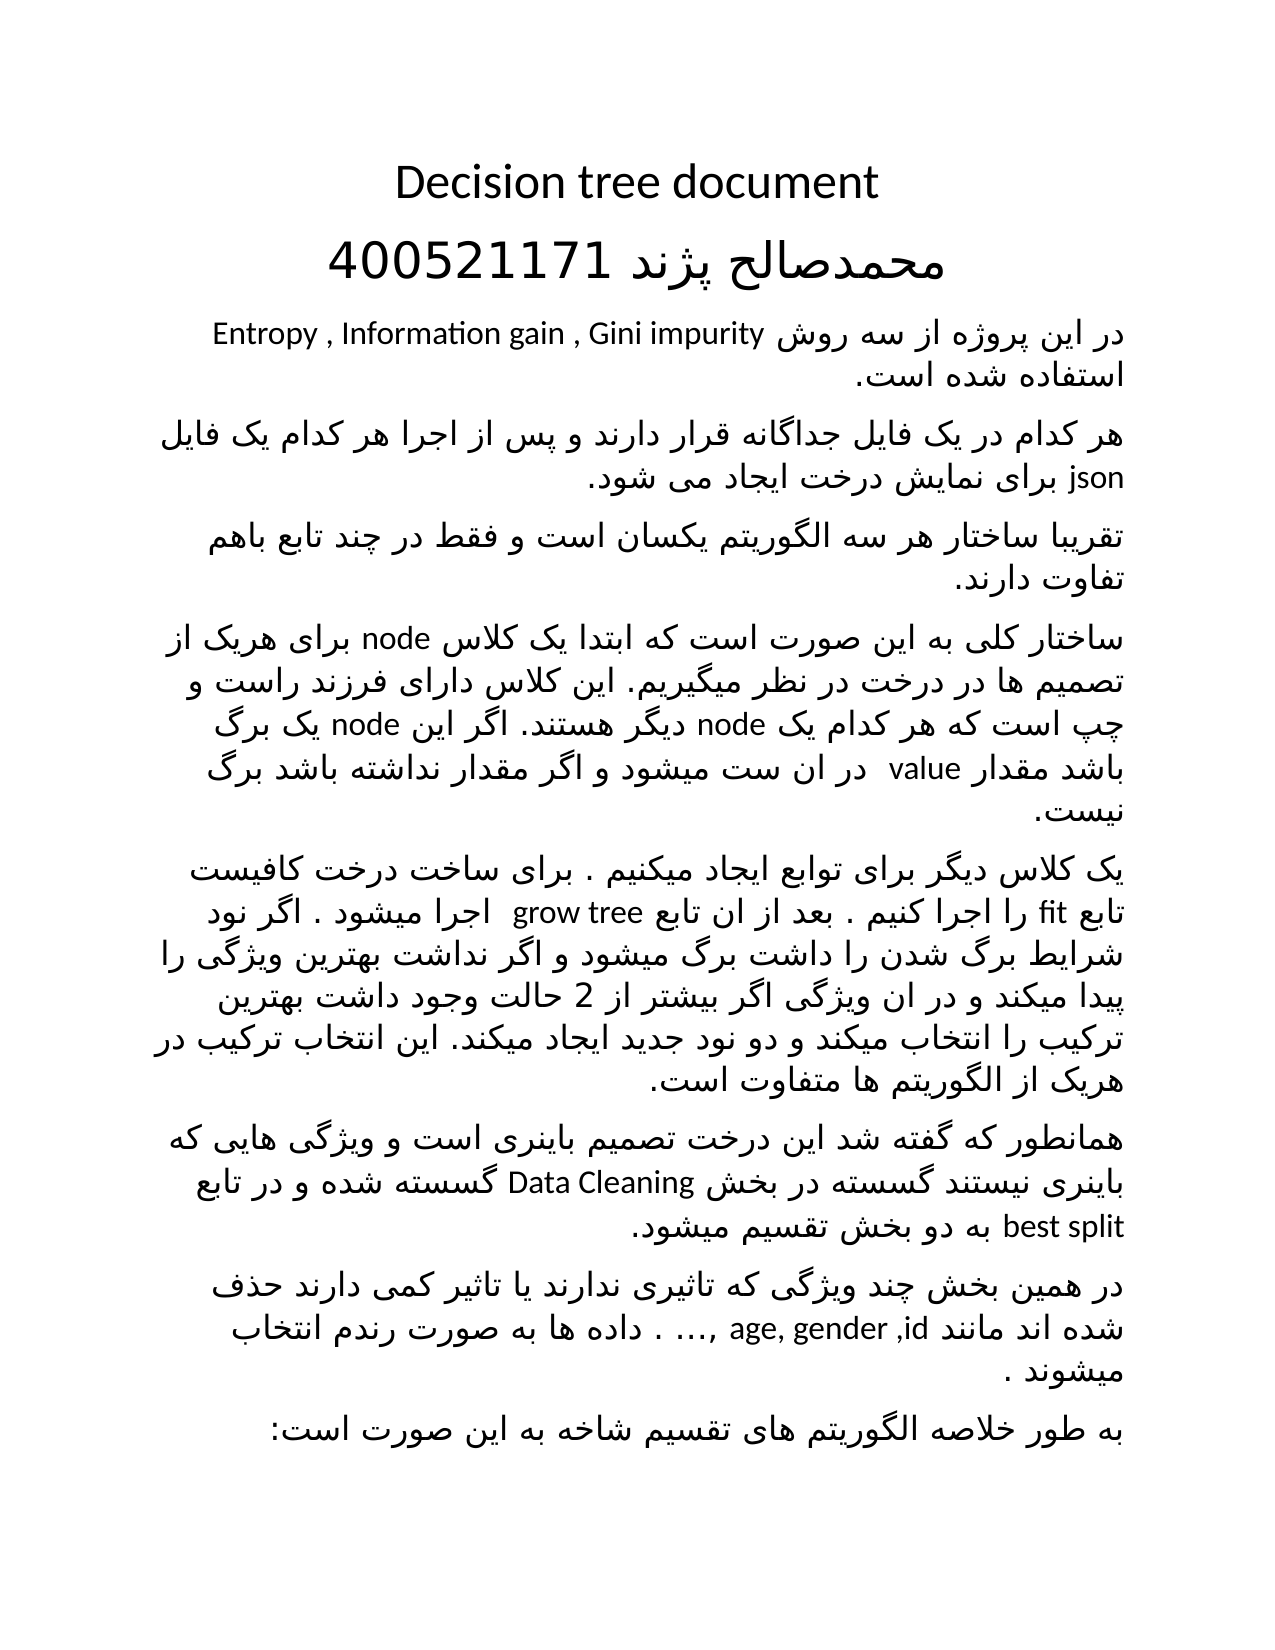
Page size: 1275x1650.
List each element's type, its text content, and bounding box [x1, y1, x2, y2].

text همانطور که گفته شد این درخت تصمیم باینری است و ویژگی هایی که باینری نیستند گسسته در بخش Data Cleaning گسسته شده و در تابع best split به دو بخش تقسیم میشود. [150, 1119, 1125, 1245]
text در این پروژه از سه روش Entropy , Information gain , Gini impurity استفاده شده است. [150, 312, 1125, 394]
text Decision tree document [150, 150, 1125, 211]
text به طور خلاصه الگوریتم های تقسیم شاخه به این صورت است: [150, 1409, 1125, 1448]
text ساختار کلی به این صورت است که ابتدا یک کلاس node برای هریک از تصمیم ها در درخت در نظر میگیریم. این کلاس دارای فرزند راست و چپ است که هر کدام یک node دیگر هستند. اگر این node یک برگ باشد مقدار value در ان ست میشود و اگر مقدار نداشته باشد برگ نیست. [150, 617, 1125, 829]
text محمدصالح پژند 400521171 [150, 232, 1125, 291]
text تقریبا ساختار هر سه الگوریتم یکسان است و فقط در چند تابع باهم تفاوت دارند. [150, 517, 1125, 598]
text هر کدام در یک فایل جداگانه قرار دارند و پس از اجرا هر کدام یک فایل json برای نمایش درخت ایجاد می شود. [150, 414, 1125, 497]
text یک کلاس دیگر برای توابع ایجاد میکنیم . برای ساخت درخت کافیست تابع fit را اجرا کنیم . بعد از ان تابع grow tree اجرا میشود . اگر نود شرایط برگ شدن را داشت برگ میشود و اگر نداشت بهترین ویژگی را پیدا میکند و در ان ویژگی اگر بیشتر از 2 حالت وجود داشت بهترین ترکیب را انتخاب میکند و دو نود جدید ایجاد میکند. این انتخاب ترکیب در هریک از الگوریتم ها متفاوت است. [150, 849, 1125, 1099]
text در همین بخش چند ویژگی که تاثیری ندارند یا تاثیر کمی دارند حذف شده اند مانند age, gender ,id ,… . داده ها به صورت رندم انتخاب میشوند . [150, 1265, 1125, 1390]
